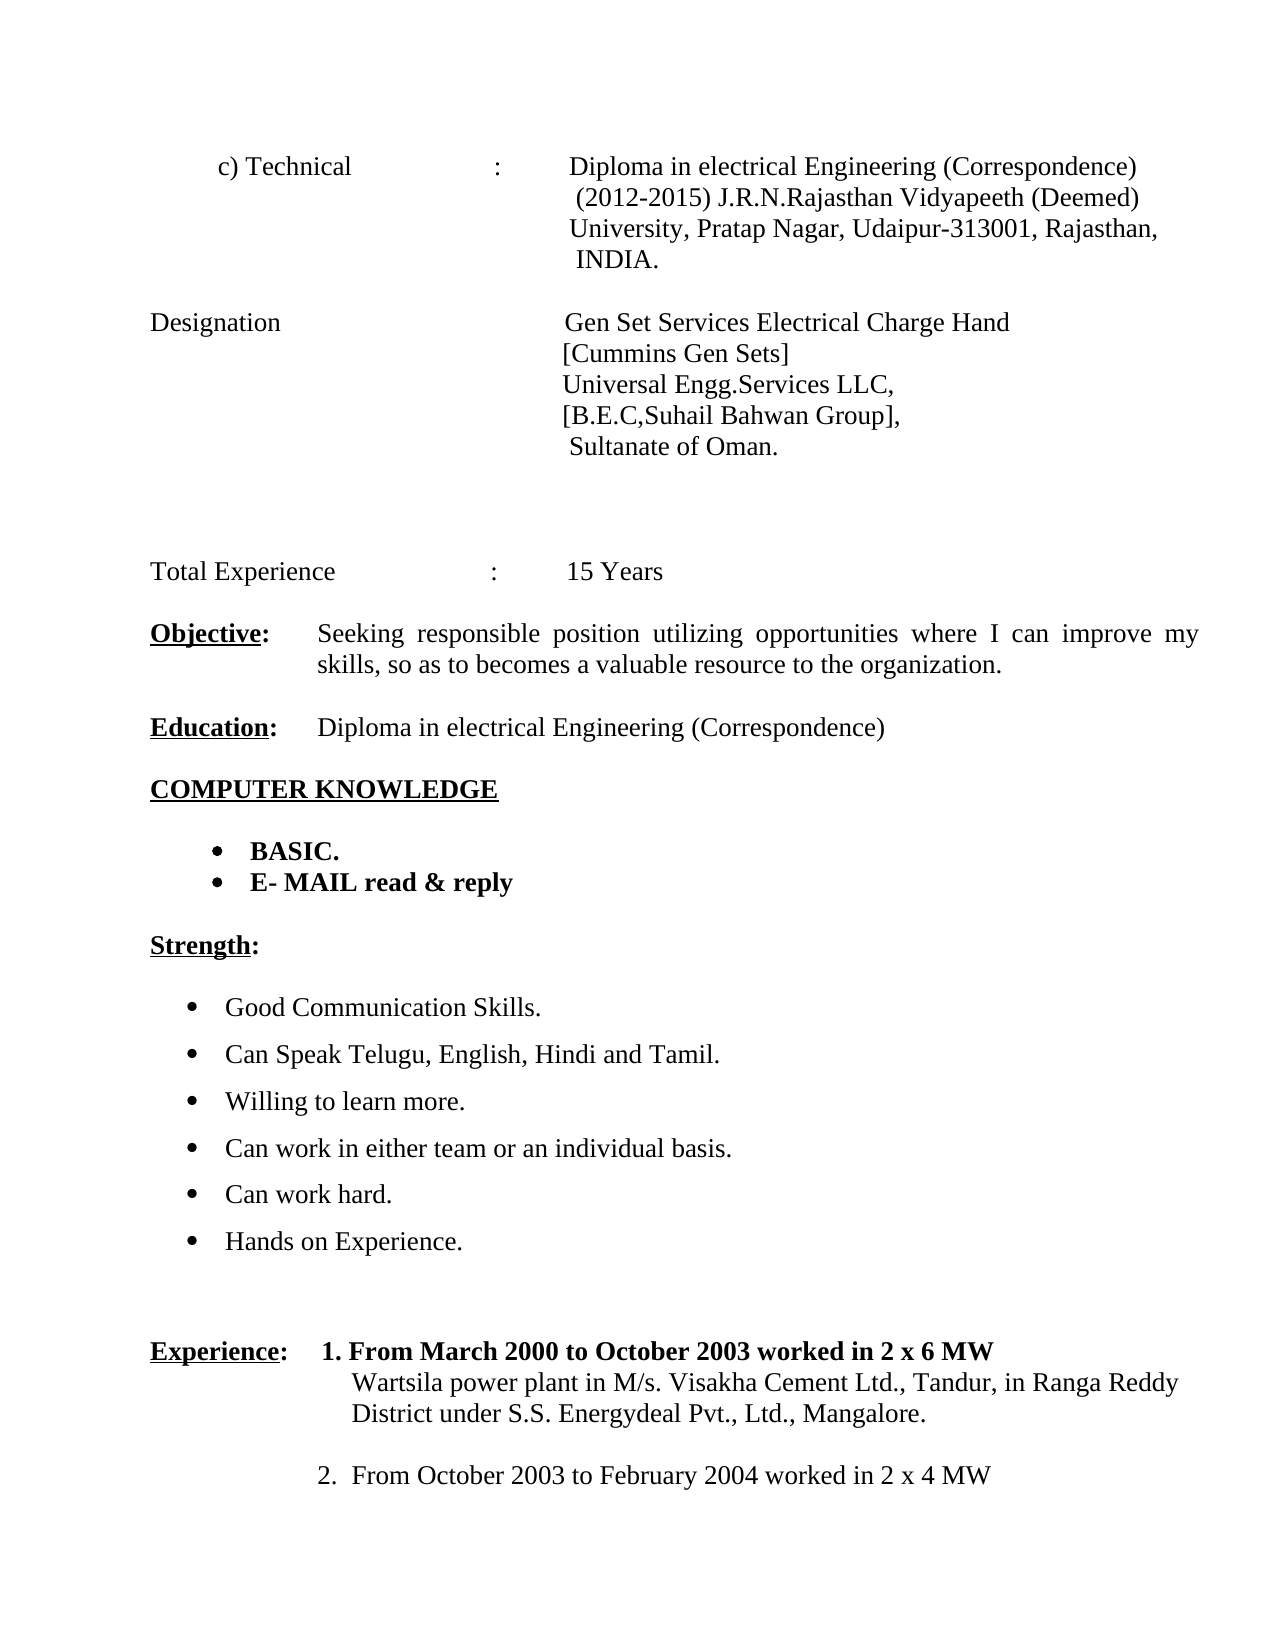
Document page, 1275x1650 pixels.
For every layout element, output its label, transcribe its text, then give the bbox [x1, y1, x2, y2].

text Total Experience : 15 Years [150, 555, 1200, 586]
list Can work in either team or an individual basis. [187, 1132, 1200, 1163]
text Experience: 1. From March 2000 to October 2003 worked in 2 x 6 MW [150, 1335, 1200, 1366]
text Wartsila power plant in M/s. Visakha Cement Ltd., Tandur, in Ranga Reddy District under S.S. Energydeal Pvt., Ltd., Mangalore. [351, 1366, 1200, 1428]
list BASIC. [212, 835, 1200, 866]
text Strength: [150, 929, 1200, 960]
text Designation Gen Set Services Electrical Charge Hand [150, 306, 1200, 337]
list E- MAIL read & reply [212, 866, 1200, 898]
text c) Technical : Diploma in electrical Engineering (Correspondence) [150, 150, 1200, 181]
text COMPUTER KNOWLEDGE [150, 773, 1200, 804]
text University, Pratap Nagar, Udaipur-313001, Rajasthan, [150, 212, 1200, 243]
list Can Speak Telugu, English, Hindi and Tamil. [187, 1038, 1200, 1069]
text Sultanate of Oman. [150, 430, 1200, 461]
list Can work hard. [187, 1179, 1200, 1210]
list Willing to learn more. [187, 1085, 1200, 1116]
text Universal Engg.Services LLC, [150, 368, 1200, 399]
text [Cummins Gen Sets] [150, 337, 1200, 368]
text 2. From October 2003 to February 2004 worked in 2 x 4 MW [317, 1459, 1200, 1490]
text INDIA. [150, 243, 1200, 274]
text Education: Diploma in electrical Engineering (Correspondence) [150, 711, 1200, 742]
text (2012-2015) J.R.N.Rajasthan Vidyapeeth (Deemed) [150, 181, 1200, 212]
text Objective: Seeking responsible position utilizing opportunities where I can improve my skills, so as to becomes a valuable resource to the organization. [150, 617, 1200, 679]
text [B.E.C,Suhail Bahwan Group], [150, 399, 1200, 430]
list Good Communication Skills. [187, 991, 1200, 1022]
list Hands on Experience. [187, 1226, 1200, 1257]
